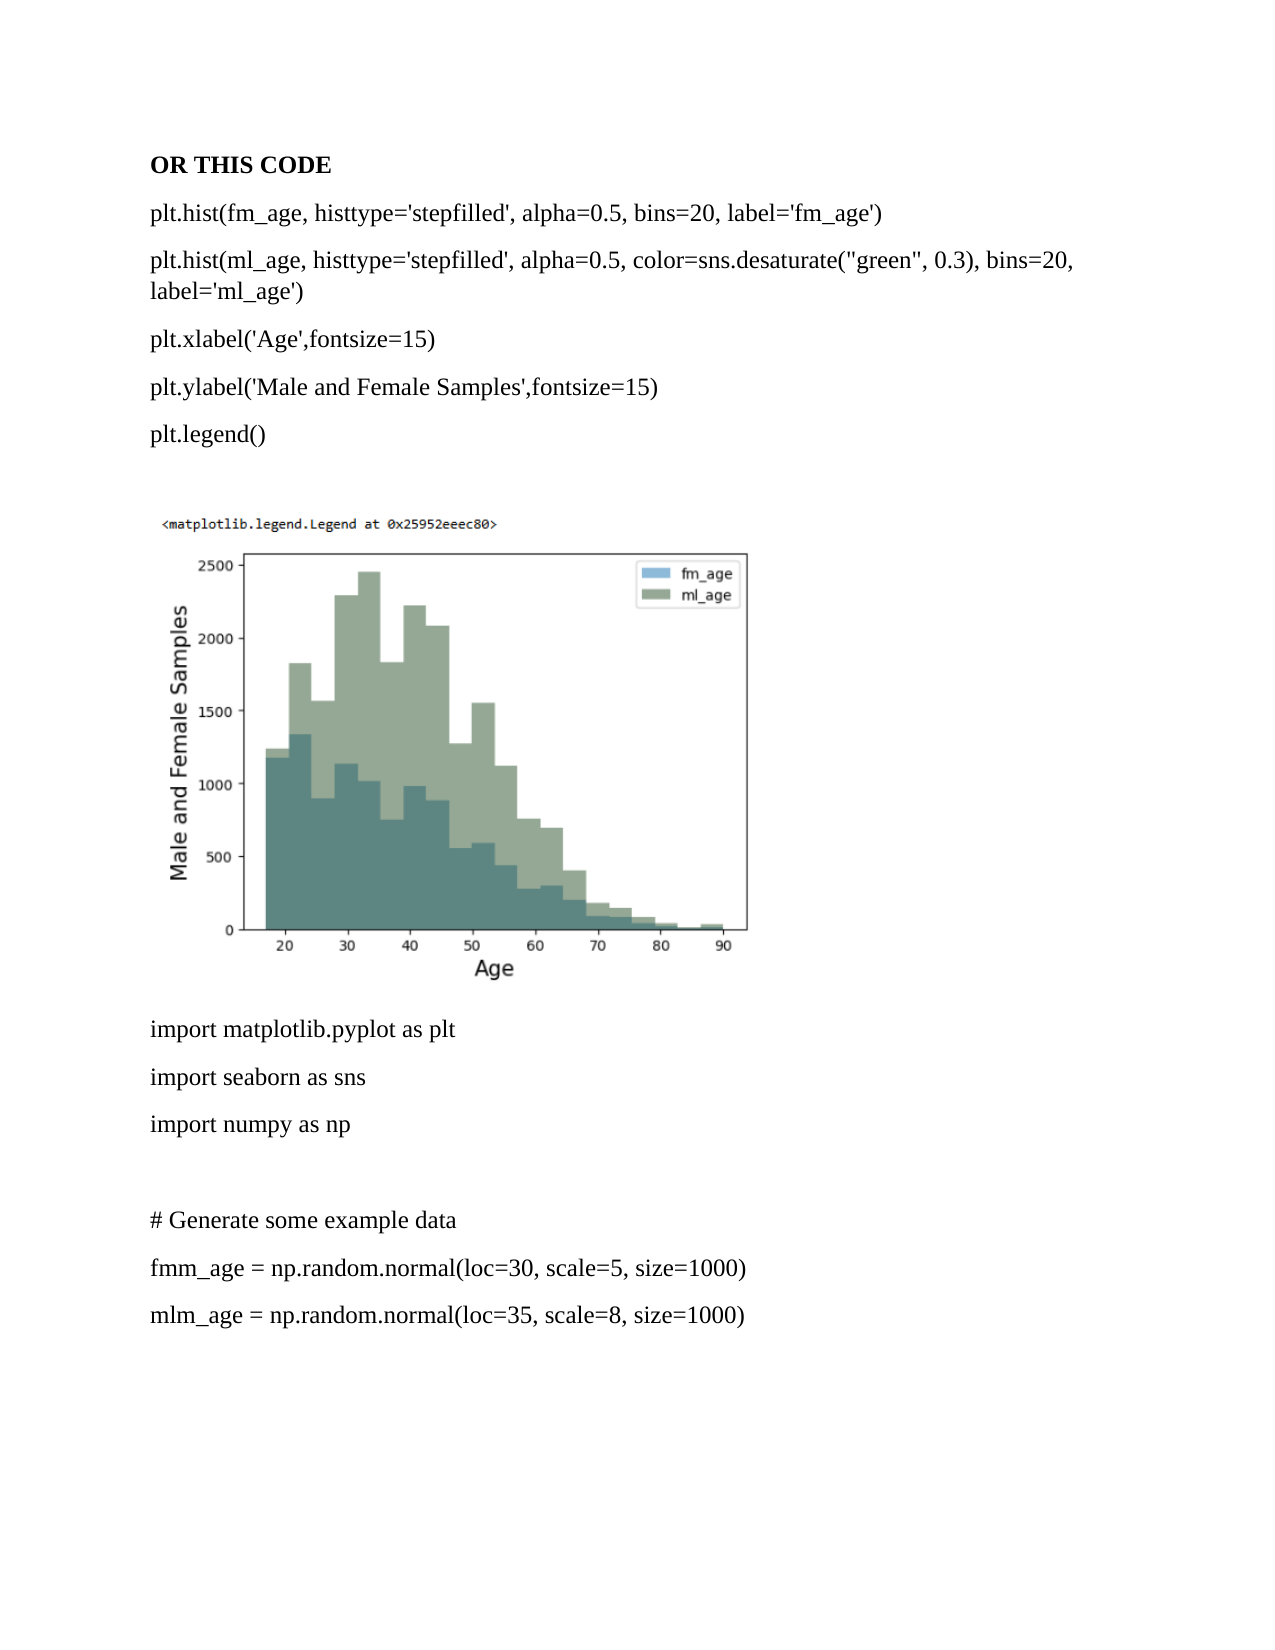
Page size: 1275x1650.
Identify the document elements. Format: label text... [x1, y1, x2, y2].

text import seaborn as sns [150, 1062, 1125, 1091]
text plt.hist(ml_age, histtype='stepfilled', alpha=0.5, color=sns.desaturate("green", 0.3), bins=20, label='ml_age') [150, 245, 1125, 305]
text fmm_age = np.random.normal(loc=30, scale=5, size=1000) [150, 1253, 1125, 1281]
text mlm_age = np.random.normal(loc=35, scale=8, size=1000) [150, 1300, 1125, 1329]
text OR THIS CODE [150, 150, 1125, 179]
picture [150, 515, 1125, 996]
text # Generate some example data [150, 1205, 1125, 1234]
text import matplotlib.pyplot as plt [150, 1014, 1125, 1043]
text import numpy as np [150, 1109, 1125, 1138]
text plt.ylabel('Male and Female Samples',fontsize=15) [150, 372, 1125, 401]
text plt.legend() [150, 419, 1125, 448]
text plt.hist(fm_age, histtype='stepfilled', alpha=0.5, bins=20, label='fm_age') [150, 198, 1125, 226]
text plt.xlabel('Age',fontsize=15) [150, 324, 1125, 353]
